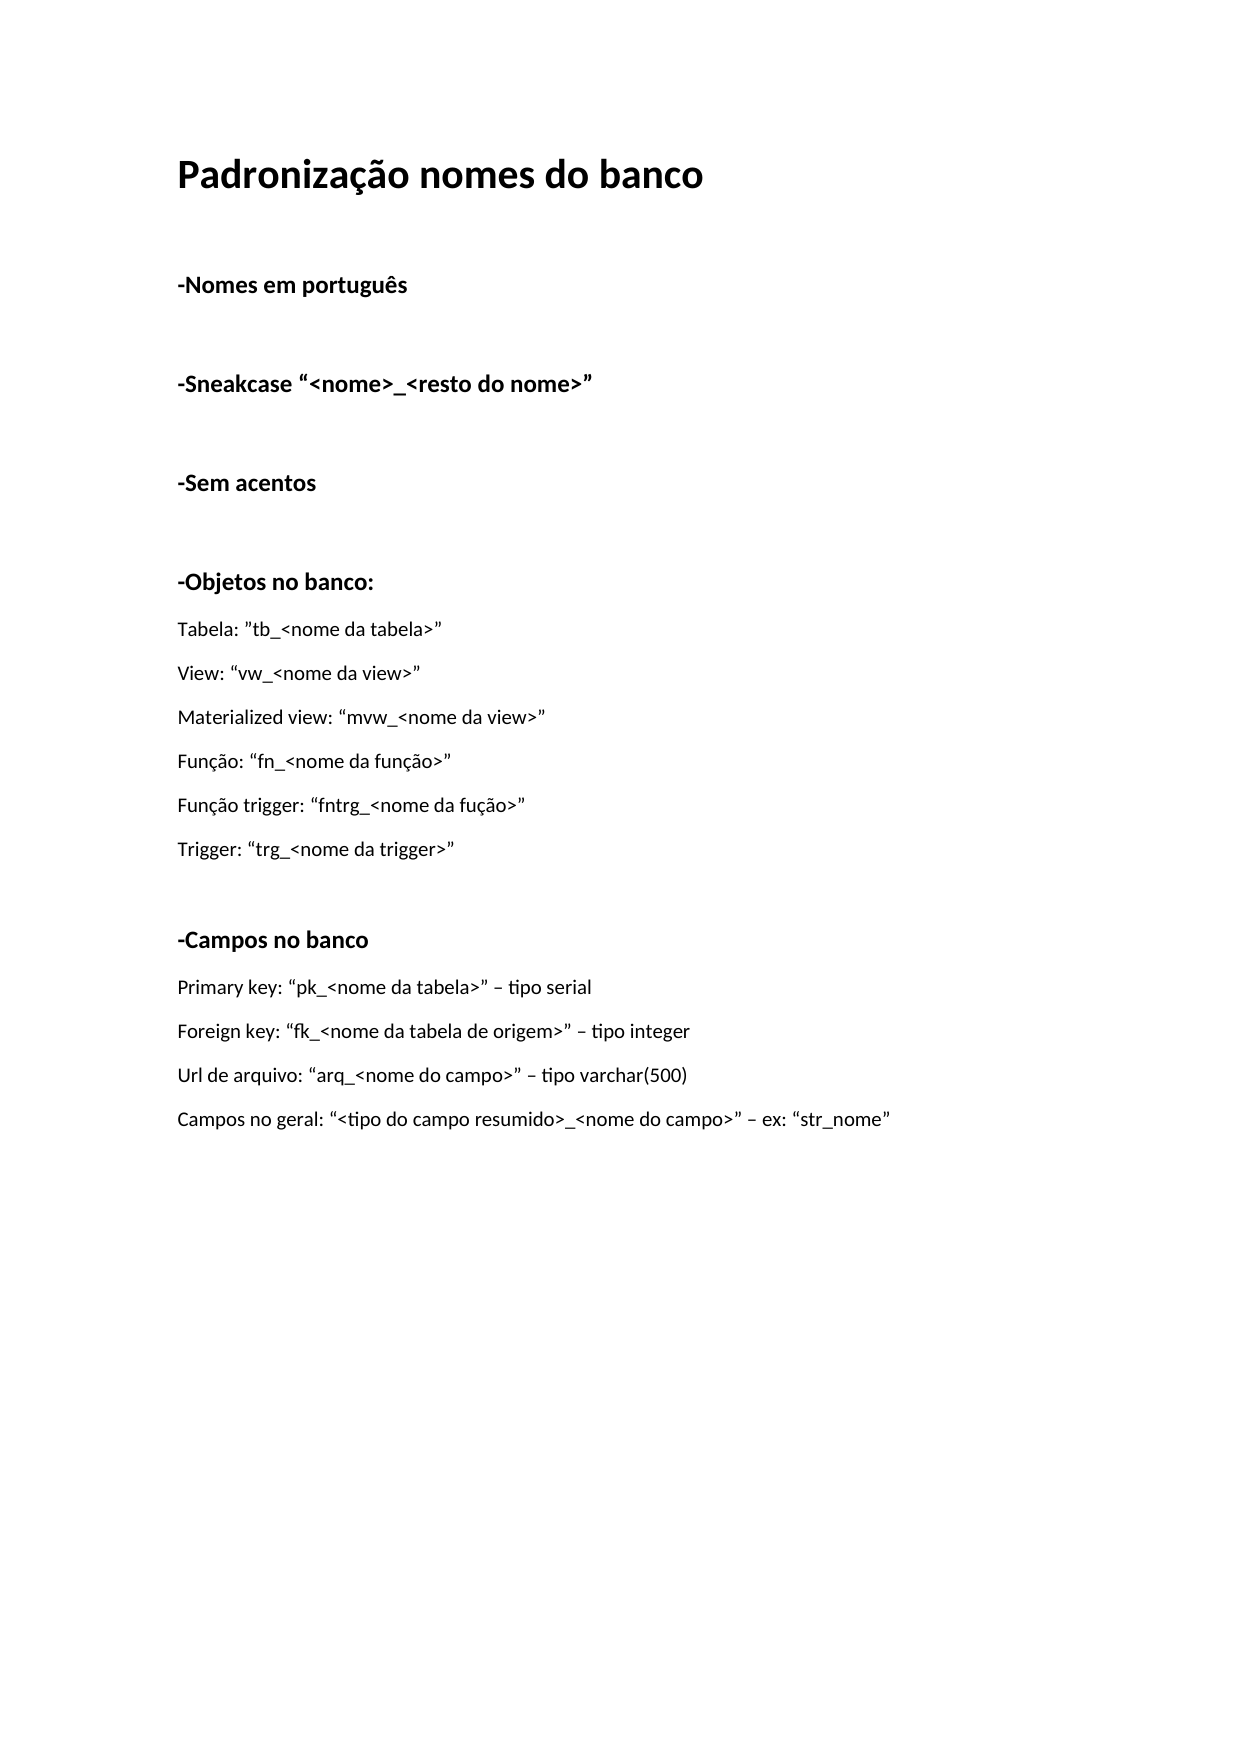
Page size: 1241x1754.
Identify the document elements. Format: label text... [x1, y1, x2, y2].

text -Sem acentos [177, 467, 1063, 498]
text Foreign key: “fk_<nome da tabela de origem>” – tipo integer [177, 1018, 1063, 1043]
text Função: “fn_<nome da função>” [177, 748, 1063, 773]
text Materialized view: “mvw_<nome da view>” [177, 704, 1063, 729]
text -Nomes em português [177, 269, 1063, 299]
text -Sneakcase “<nome>_<resto do nome>” [177, 368, 1063, 398]
text View: “vw_<nome da view>” [177, 660, 1063, 685]
text Campos no geral: “<tipo do campo resumido>_<nome do campo>” – ex: “str_nome” [177, 1106, 1063, 1131]
text Função trigger: “fntrg_<nome da fução>” [177, 792, 1063, 817]
text Padronização nomes do banco [177, 148, 1063, 198]
text -Objetos no banco: [177, 566, 1063, 597]
text -Campos no banco [177, 924, 1063, 955]
text Primary key: “pk_<nome da tabela>” – tipo serial [177, 974, 1063, 999]
text Trigger: “trg_<nome da trigger>” [177, 836, 1063, 862]
text Tabela: ”tb_<nome da tabela>” [177, 616, 1063, 641]
text Url de arquivo: “arq_<nome do campo>” – tipo varchar(500) [177, 1062, 1063, 1087]
